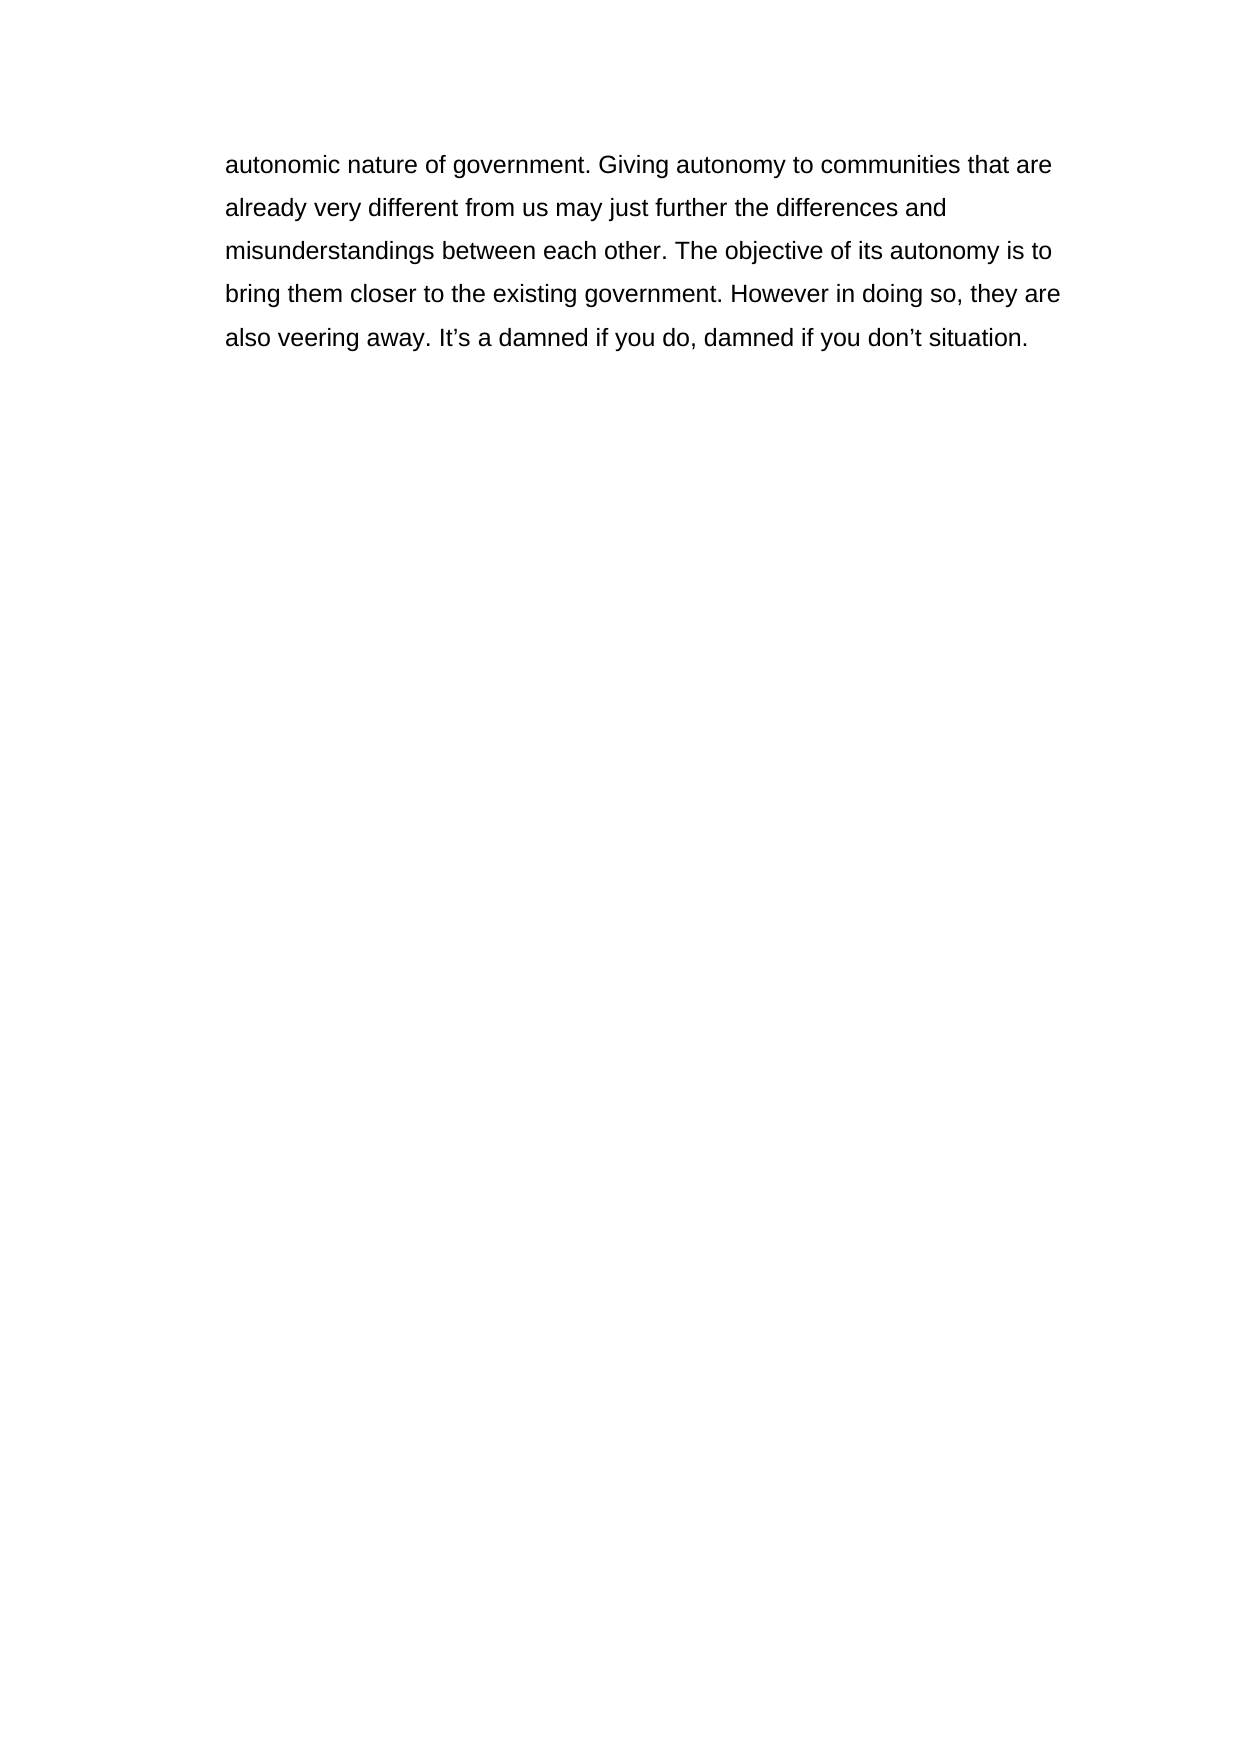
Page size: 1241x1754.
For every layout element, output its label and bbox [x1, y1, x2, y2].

text [225, 150, 1090, 351]
